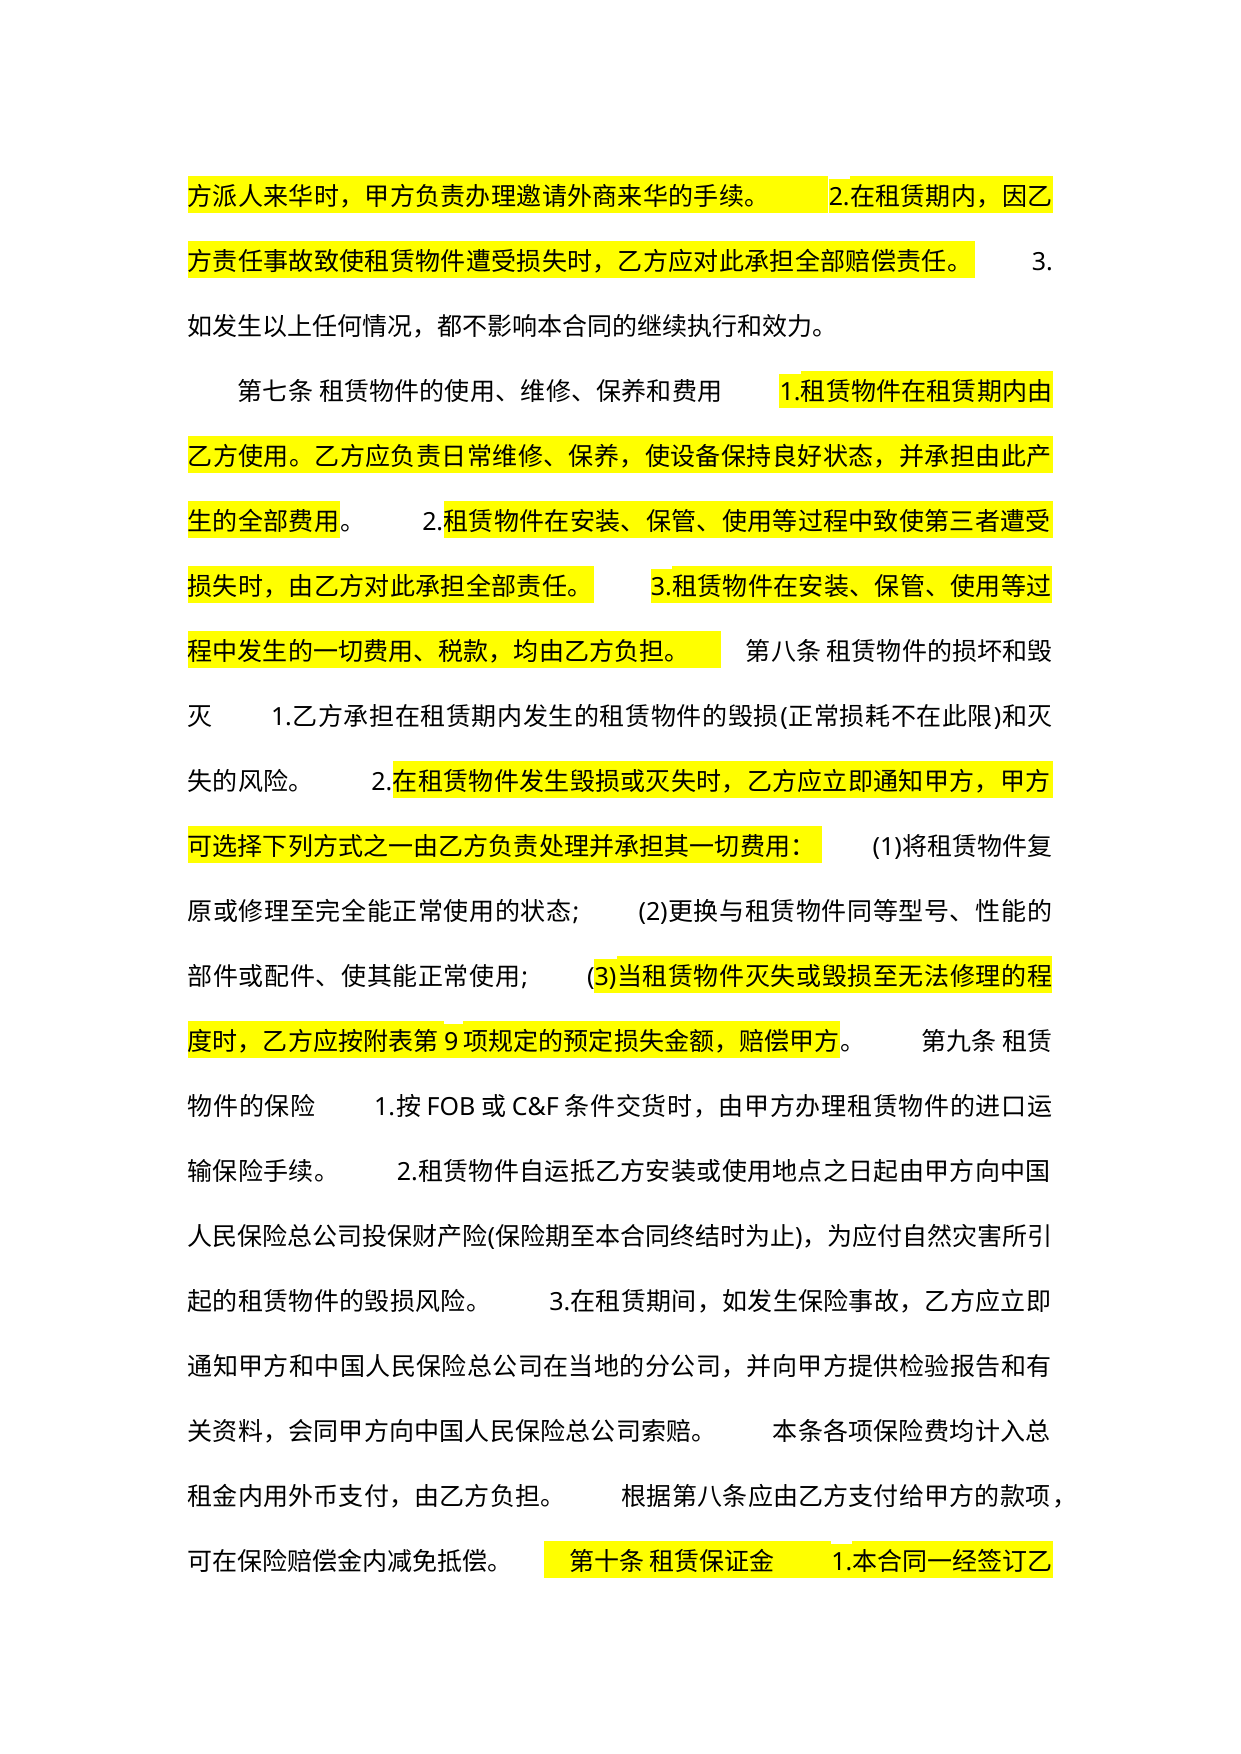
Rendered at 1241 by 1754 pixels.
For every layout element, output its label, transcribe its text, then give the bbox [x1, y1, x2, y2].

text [187, 357, 1053, 1592]
